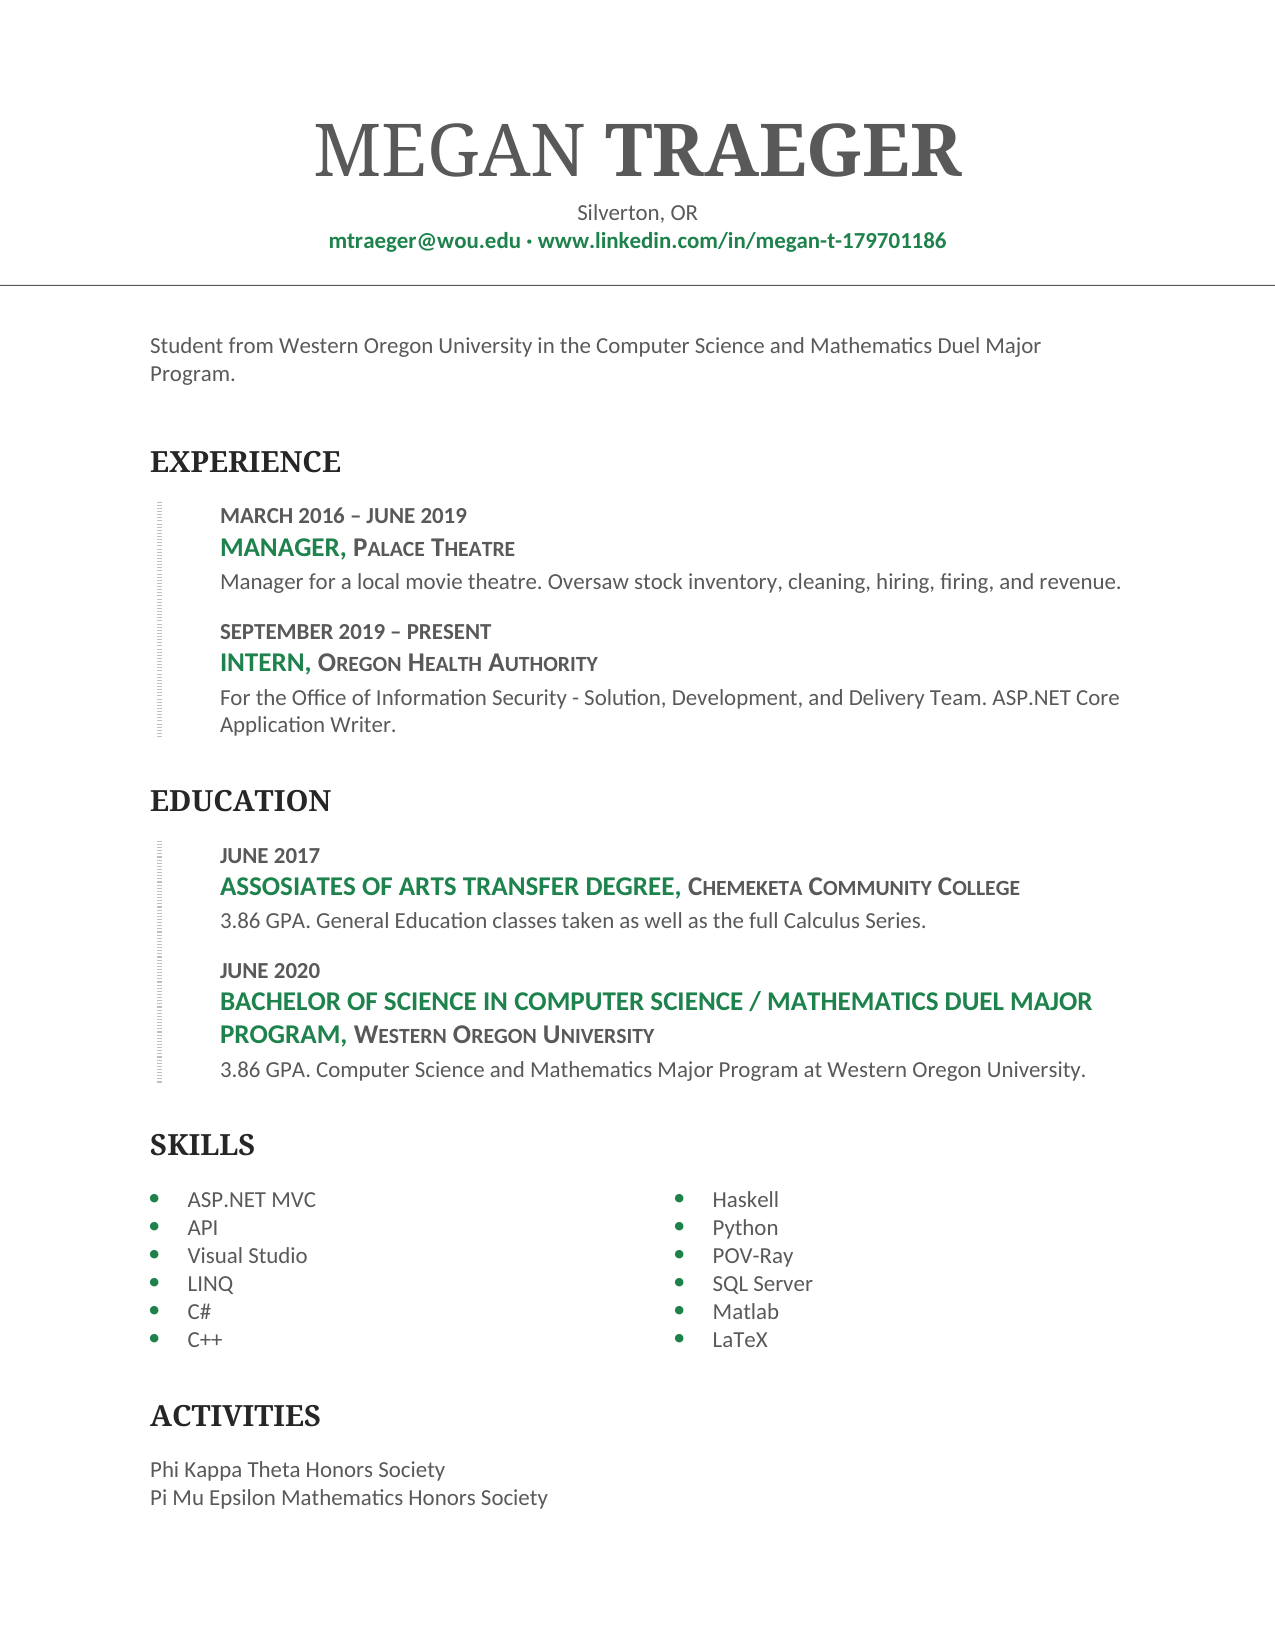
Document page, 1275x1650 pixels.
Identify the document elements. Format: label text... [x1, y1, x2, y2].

table_header March 2016 – June 2019 Manager, Palace Theatre Manager for a local movie theatre. Oversaw stock inventory, cleaning, hiring, firing, and revenue. [160, 502, 1125, 595]
table_cell June 2020 BACHELOR OF SCIENCE in Computer Science / Mathematics Duel Major Program, Western Oregon University 3.86 GPA. Computer Science and Mathematics Major Program at Western Oregon University. [160, 934, 1125, 1083]
text Pi Mu Epsilon Mathematics Honors Society [150, 1483, 1125, 1511]
table_cell Student from Western Oregon University in the Computer Science and Mathematics Duel Major Program. [150, 286, 1125, 399]
text Phi Kappa Theta Honors Society [150, 1455, 1125, 1483]
table_cell September 2019 – Present Intern, Oregon Health Authority For the Office of Information Security - Solution, Development, and Delivery Team. ASP.NET Core Application Writer. [160, 595, 1125, 739]
table_header June 2017 Assosiates of Arts Transfer Degree, Chemeketa Community College 3.86 GPA. General Education classes taken as well as the full Calculus Series. [160, 841, 1125, 934]
table_header ASP.NET MVC API Visual Studio LINQ C# C++ [150, 1185, 637, 1353]
table_header Megan Traeger Silverton, OR mtraeger@wou.edu www.linkedin.com/in/megan-t-179701186 [150, 99, 1125, 286]
table_header Haskell Python POV-Ray SQL Server Matlab LaTeX [638, 1185, 1125, 1353]
